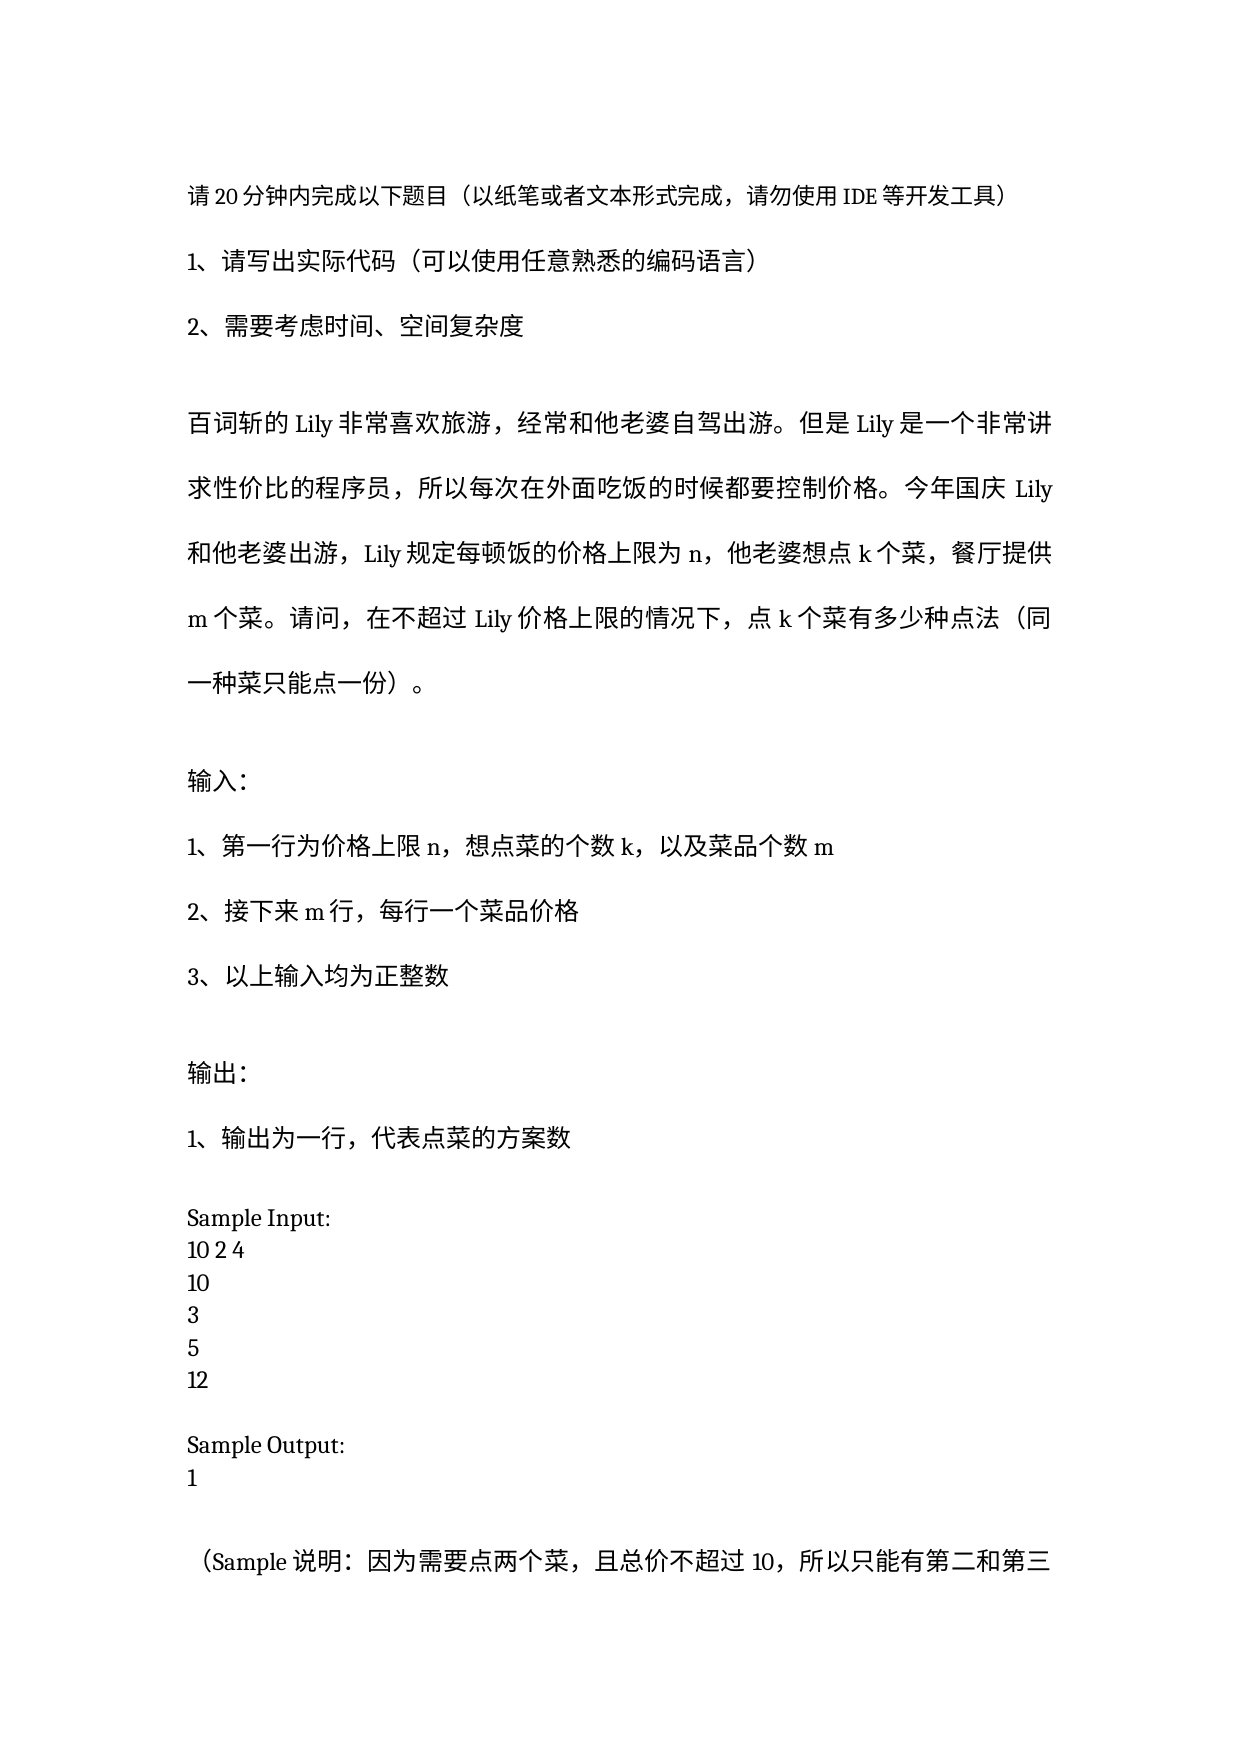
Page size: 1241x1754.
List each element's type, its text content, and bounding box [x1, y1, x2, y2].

text 12 [187, 1364, 1053, 1397]
text 1、输出为一行，代表点菜的方案数 [187, 1104, 1053, 1169]
text 3 [187, 1299, 1053, 1332]
text 10 2 4 [187, 1234, 1053, 1267]
text 1、第一行为价格上限n，想点菜的个数k，以及菜品个数m [187, 812, 1053, 877]
text 1、请写出实际代码（可以使用任意熟悉的编码语言） [187, 227, 1053, 292]
text 10 [187, 1267, 1053, 1299]
text Sample Input: [187, 1202, 1053, 1234]
text 输出： [187, 1039, 1053, 1104]
text 3、以上输入均为正整数 [187, 942, 1053, 1007]
text 请20分钟内完成以下题目（以纸笔或者文本形式完成，请勿使用IDE等开发工具） [187, 162, 1053, 227]
text 百词斩的Lily非常喜欢旅游，经常和他老婆自驾出游。但是Lily是一个非常讲求性价比的程序员，所以每次在外面吃饭的时候都要控制价格。今年国庆Lily和他老婆出游，Lily规定每顿饭的价格上限为n，他老婆想点k个菜，餐厅提供m个菜。请问，在不超过Lily价格上限的情况下，点k个菜有多少种点法（同一种菜只能点一份）。 [187, 389, 1053, 714]
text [187, 1527, 1053, 1592]
text 输入： [187, 747, 1053, 812]
text 1 [187, 1462, 1053, 1494]
text 5 [187, 1332, 1053, 1364]
text Sample Output: [187, 1429, 1053, 1462]
text 2、需要考虑时间、空间复杂度 [187, 292, 1053, 357]
text 2、接下来m行，每行一个菜品价格 [187, 877, 1053, 942]
